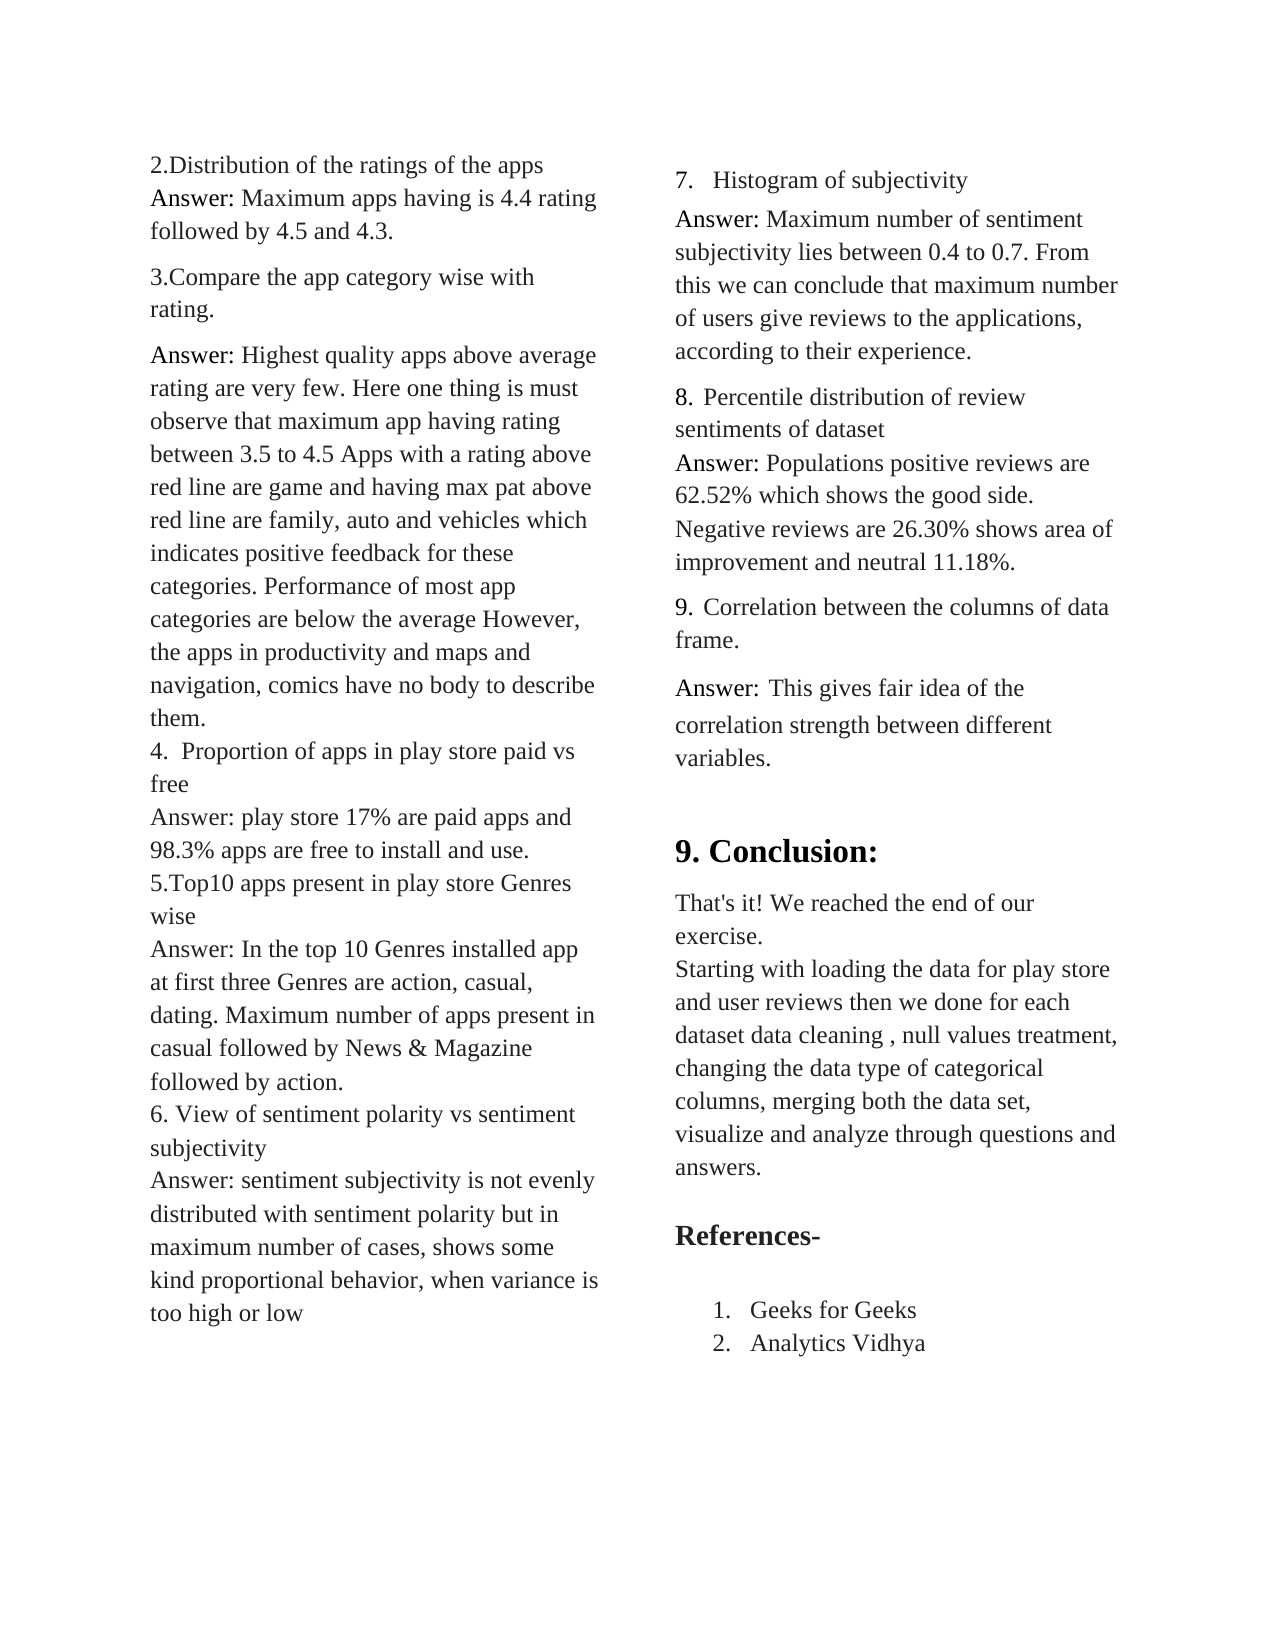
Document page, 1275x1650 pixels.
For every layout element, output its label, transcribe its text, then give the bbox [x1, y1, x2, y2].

list Analytics Vidhya [712, 1328, 1125, 1357]
text References- [675, 1218, 1125, 1252]
subtitle 9. Correlation between the columns of data frame. Answer: This gives fair idea of the correlation strength between different variables. [675, 592, 1125, 772]
list Geeks for Geeks [712, 1296, 1125, 1324]
subtitle 8. Percentile distribution of review sentiments of dataset Answer: Populations positive reviews are 62.52% which shows the good side. Negative reviews are 26.30% shows area of improvement and neutral 11.18%. [675, 382, 1125, 575]
text That's it! We reached the end of our exercise. [675, 888, 1125, 950]
text Answer: Highest quality apps above average rating are very few. Here one thing is must observe that maximum app having rating between 3.5 to 4.5 Apps with a rating above red line are game and having max pat above red line are family, auto and vehicles which indicates positive feedback for these categories. Performance of most app categories are below the average However, the apps in productivity and maps and navigation, comics have no body to describe them. [150, 340, 600, 732]
text 6. View of sentiment polarity vs sentiment subjectivity Answer: sentiment subjectivity is not evenly distributed with sentiment polarity but in maximum number of cases, shows some kind proportional behavior, when variance is too high or low [150, 1099, 600, 1326]
subtitle 7. Histogram of subjectivity Answer: Maximum number of sentiment subjectivity lies between 0.4 to 0.7. From this we can conclude that maximum number of users give reviews to the applications, according to their experience. [675, 150, 1125, 365]
text Answer: play store 17% are paid apps and 98.3% apps are free to install and use. 5.Top10 apps present in play store Genres wise Answer: In the top 10 Genres installed app at first three Genres are action, casual, dating. Maximum number of apps present in casual followed by News & Magazine followed by action. [150, 802, 600, 1095]
subtitle 3.Compare the app category wise with rating. [150, 262, 600, 323]
subtitle 9. Conclusion: [675, 832, 1125, 870]
subtitle 2.Distribution of the ratings of the apps Answer: Maximum apps having is 4.4 rating followed by 4.5 and 4.3. [150, 150, 600, 245]
text 4. Proportion of apps in play store paid vs free [150, 736, 600, 798]
text Starting with loading the data for play store and user reviews then we done for each dataset data cleaning , null values treatment, changing the data type of categorical columns, merging both the data set, visualize and analyze through questions and answers. [675, 954, 1125, 1181]
